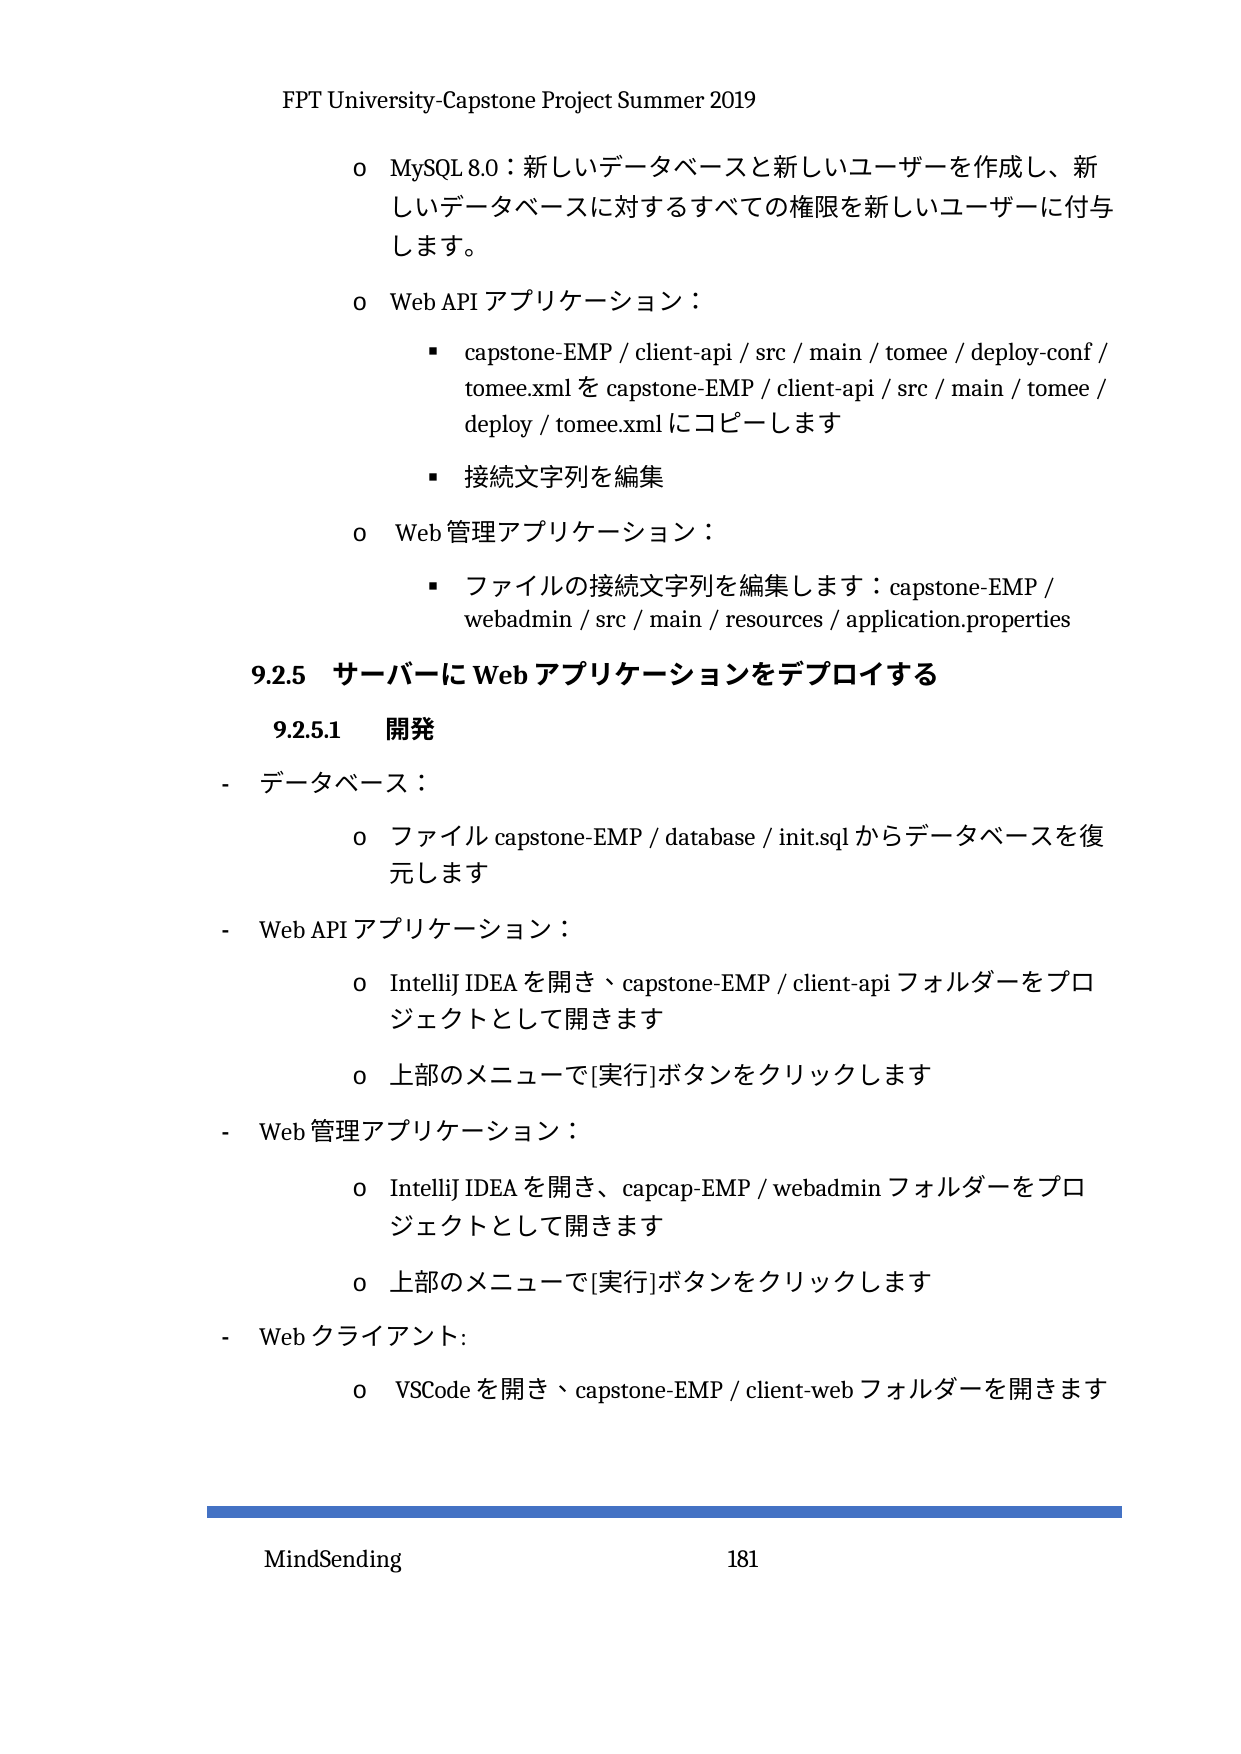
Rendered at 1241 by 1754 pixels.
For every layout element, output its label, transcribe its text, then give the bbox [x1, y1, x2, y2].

list VSCodeを開き、capstone-EMP / client-webフォルダーを開きます [352, 1372, 1122, 1406]
list 接続文字列を編集 [427, 459, 1122, 493]
list Web管理アプリケーション： [221, 1112, 1122, 1148]
list ファイルの接続文字列を編集します：capstone-EMP / webadmin / src / main / resources / application.properties [427, 569, 1122, 634]
list Web APIアプリケーション： [352, 282, 1122, 318]
list MySQL 8.0：新しいデータベースと新しいユーザーを作成し、新しいデータベースに対するすべての権限を新しいユーザーに付与します。 [352, 148, 1122, 262]
list 上部のメニューで[実行]ボタンをクリックします [352, 1056, 1122, 1092]
list 上部のメニューで[実行]ボタンをクリックします [352, 1262, 1122, 1299]
list データベース： [221, 766, 1122, 799]
list Webクライアント: [221, 1318, 1122, 1352]
list Web管理アプリケーション： [352, 513, 1122, 549]
list Web APIアプリケーション： [221, 909, 1122, 946]
list ファイルcapstone-EMP / database / init.sqlからデータベースを復元します [352, 819, 1122, 890]
list IntelliJ IDEAを開き、capstone-EMP / client-apiフォルダーをプロジェクトとして開きます [352, 965, 1122, 1036]
list capstone-EMP / client-api / src / main / tomee / deploy-conf / tomee.xmlをcapstone-EMP / client-api / src / main / tomee / deploy / tomee.xmlにコピーします [427, 338, 1122, 440]
subtitle サーバーにWebアプリケーションをデプロイする [251, 653, 1122, 692]
list IntelliJ IDEAを開き、capcap-EMP / webadminフォルダーをプロジェクトとして開きます [352, 1167, 1122, 1243]
subtitle 開発 [273, 712, 1122, 746]
